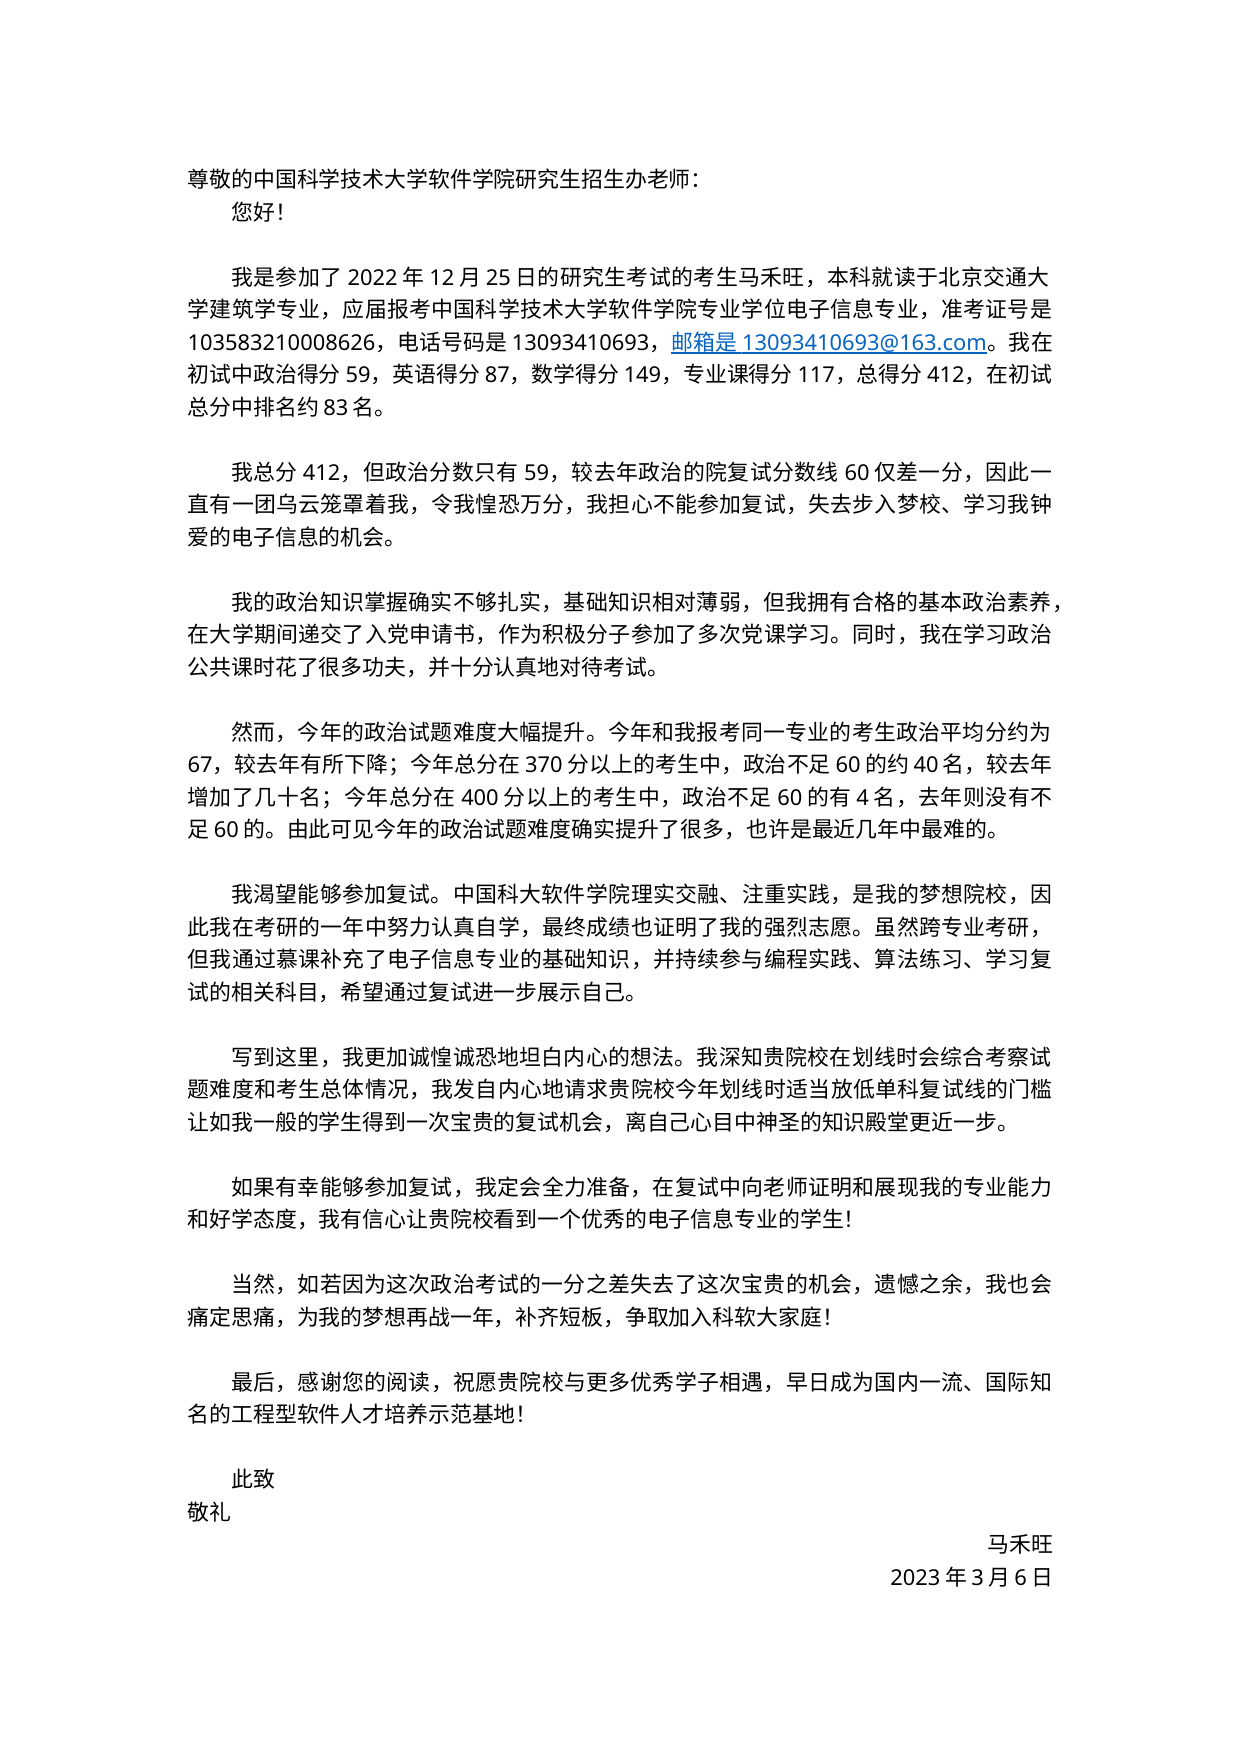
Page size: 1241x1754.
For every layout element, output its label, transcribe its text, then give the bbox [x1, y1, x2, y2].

text 我渴望能够参加复试。中国科大软件学院理实交融、注重实践，是我的梦想院校，因此我在考研的一年中努力认真自学，最终成绩也证明了我的强烈志愿。虽然跨专业考研，但我通过慕课补充了电子信息专业的基础知识，并持续参与编程实践、算法练习、学习复试的相关科目，希望通过复试进一步展示自己。 [187, 877, 1053, 1007]
text 敬礼 [187, 1494, 1053, 1527]
text 如果有幸能够参加复试，我定会全力准备，在复试中向老师证明和展现我的专业能力和好学态度，我有信心让贵院校看到一个优秀的电子信息专业的学生！ [187, 1169, 1053, 1234]
text 此致 [187, 1462, 1053, 1494]
text 写到这里，我更加诚惶诚恐地坦白内心的想法。我深知贵院校在划线时会综合考察试题难度和考生总体情况，我发自内心地请求贵院校今年划线时适当放低单科复试线的门槛，让如我一般的学生得到一次宝贵的复试机会，离自己心目中神圣的知识殿堂更近一步。 [187, 1039, 1053, 1137]
text 2023年3月6日 [187, 1559, 1053, 1592]
text 尊敬的中国科学技术大学软件学院研究生招生办老师： [187, 162, 1053, 194]
text 您好！ [187, 194, 1053, 227]
text 最后，感谢您的阅读，祝愿贵院校与更多优秀学子相遇，早日成为国内一流、国际知名的工程型软件人才培养示范基地！ [187, 1364, 1053, 1429]
text 马禾旺 [187, 1527, 1053, 1559]
text 然而，今年的政治试题难度大幅提升。今年和我报考同一专业的考生政治平均分约为67，较去年有所下降；今年总分在370分以上的考生中，政治不足60的约40名，较去年增加了几十名；今年总分在400分以上的考生中，政治不足60的有4名，去年则没有不足60的。由此可见今年的政治试题难度确实提升了很多，也许是最近几年中最难的。 [187, 714, 1053, 844]
text 我的政治知识掌握确实不够扎实，基础知识相对薄弱，但我拥有合格的基本政治素养，在大学期间递交了入党申请书，作为积极分子参加了多次党课学习。同时，我在学习政治公共课时花了很多功夫，并十分认真地对待考试。 [187, 584, 1053, 682]
text 我是参加了2022年12月25日的研究生考试的考生马禾旺，本科就读于北京交通大学建筑学专业，应届报考中国科学技术大学软件学院专业学位电子信息专业，准考证号是103583210008626，电话号码是13093410693，邮箱是13093410693@163.com。我在初试中政治得分59，英语得分87，数学得分149，专业课得分117，总得分412，在初试总分中排名约83名。 [187, 259, 1053, 422]
text 当然，如若因为这次政治考试的一分之差失去了这次宝贵的机会，遗憾之余，我也会痛定思痛，为我的梦想再战一年，补齐短板，争取加入科软大家庭！ [187, 1267, 1053, 1332]
text 我总分412，但政治分数只有59，较去年政治的院复试分数线60仅差一分，因此一直有一团乌云笼罩着我，令我惶恐万分，我担心不能参加复试，失去步入梦校、学习我钟爱的电子信息的机会。 [187, 454, 1053, 552]
